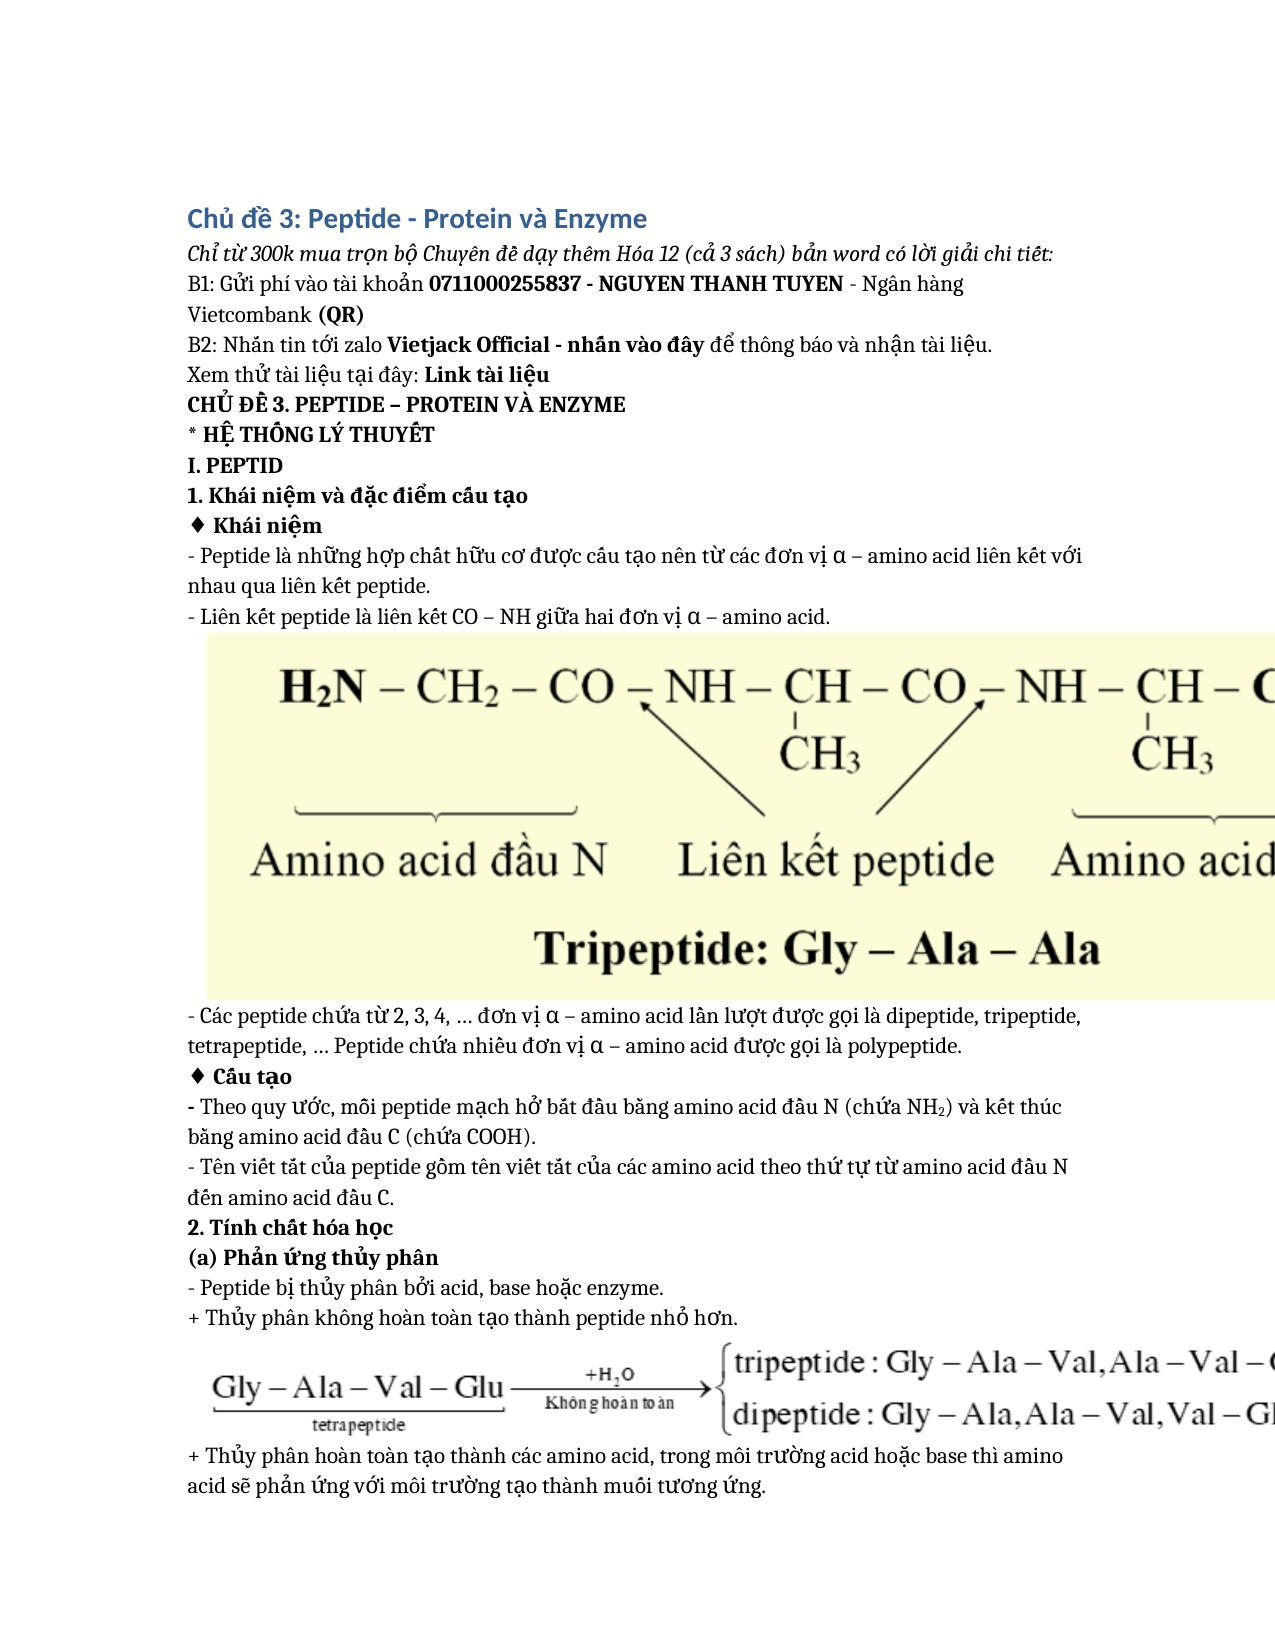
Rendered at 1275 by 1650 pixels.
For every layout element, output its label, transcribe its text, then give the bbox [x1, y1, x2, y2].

picture [206, 1335, 1275, 1439]
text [187, 241, 1087, 1499]
subtitle Chủ đề 3: Peptide - Protein và Enzyme [187, 200, 1087, 236]
picture [206, 633, 1275, 1000]
